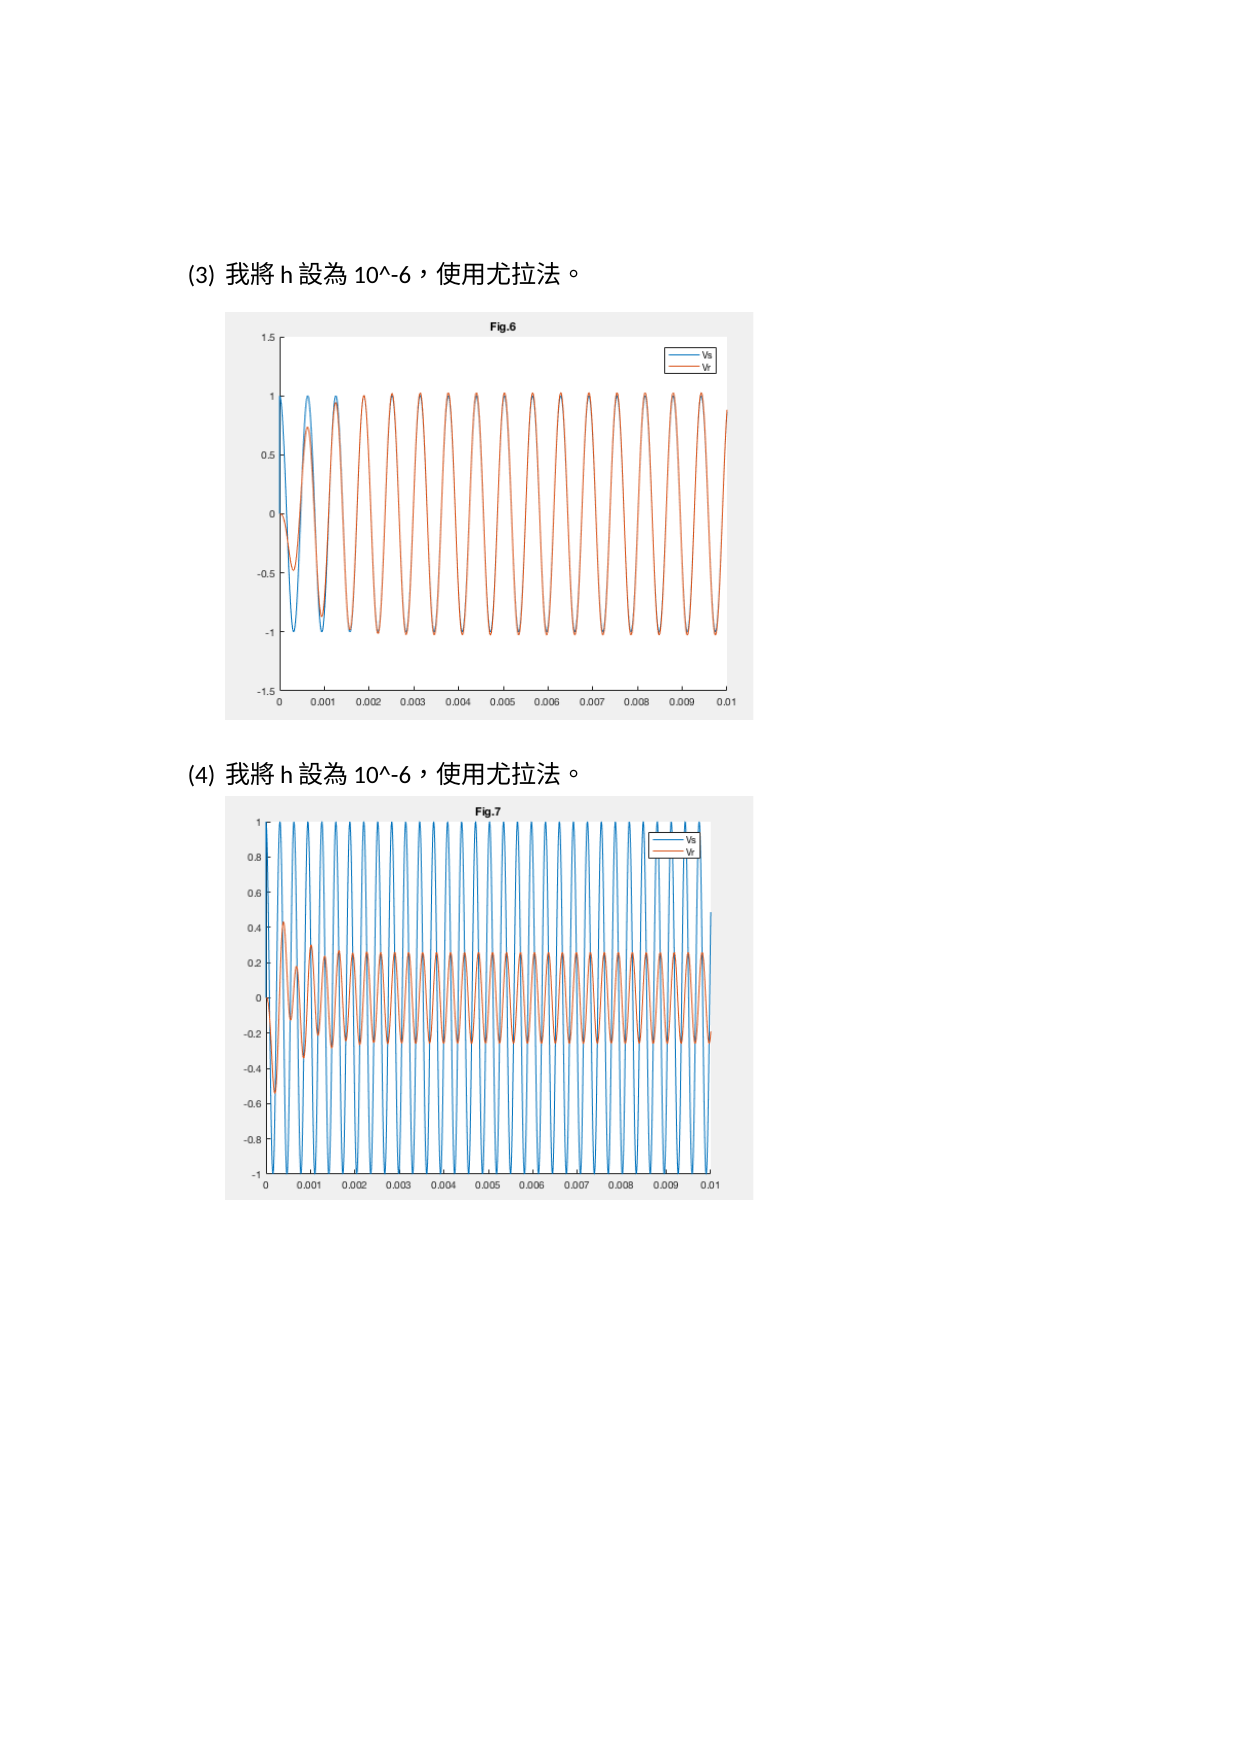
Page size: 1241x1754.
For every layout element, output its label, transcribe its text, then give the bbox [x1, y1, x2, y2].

picture [225, 312, 754, 720]
list 我將h設為10^-6，使用尤拉法。 [187, 752, 1053, 794]
list 我將h設為10^-6，使用尤拉法。 [187, 252, 1053, 294]
picture [225, 796, 754, 1200]
